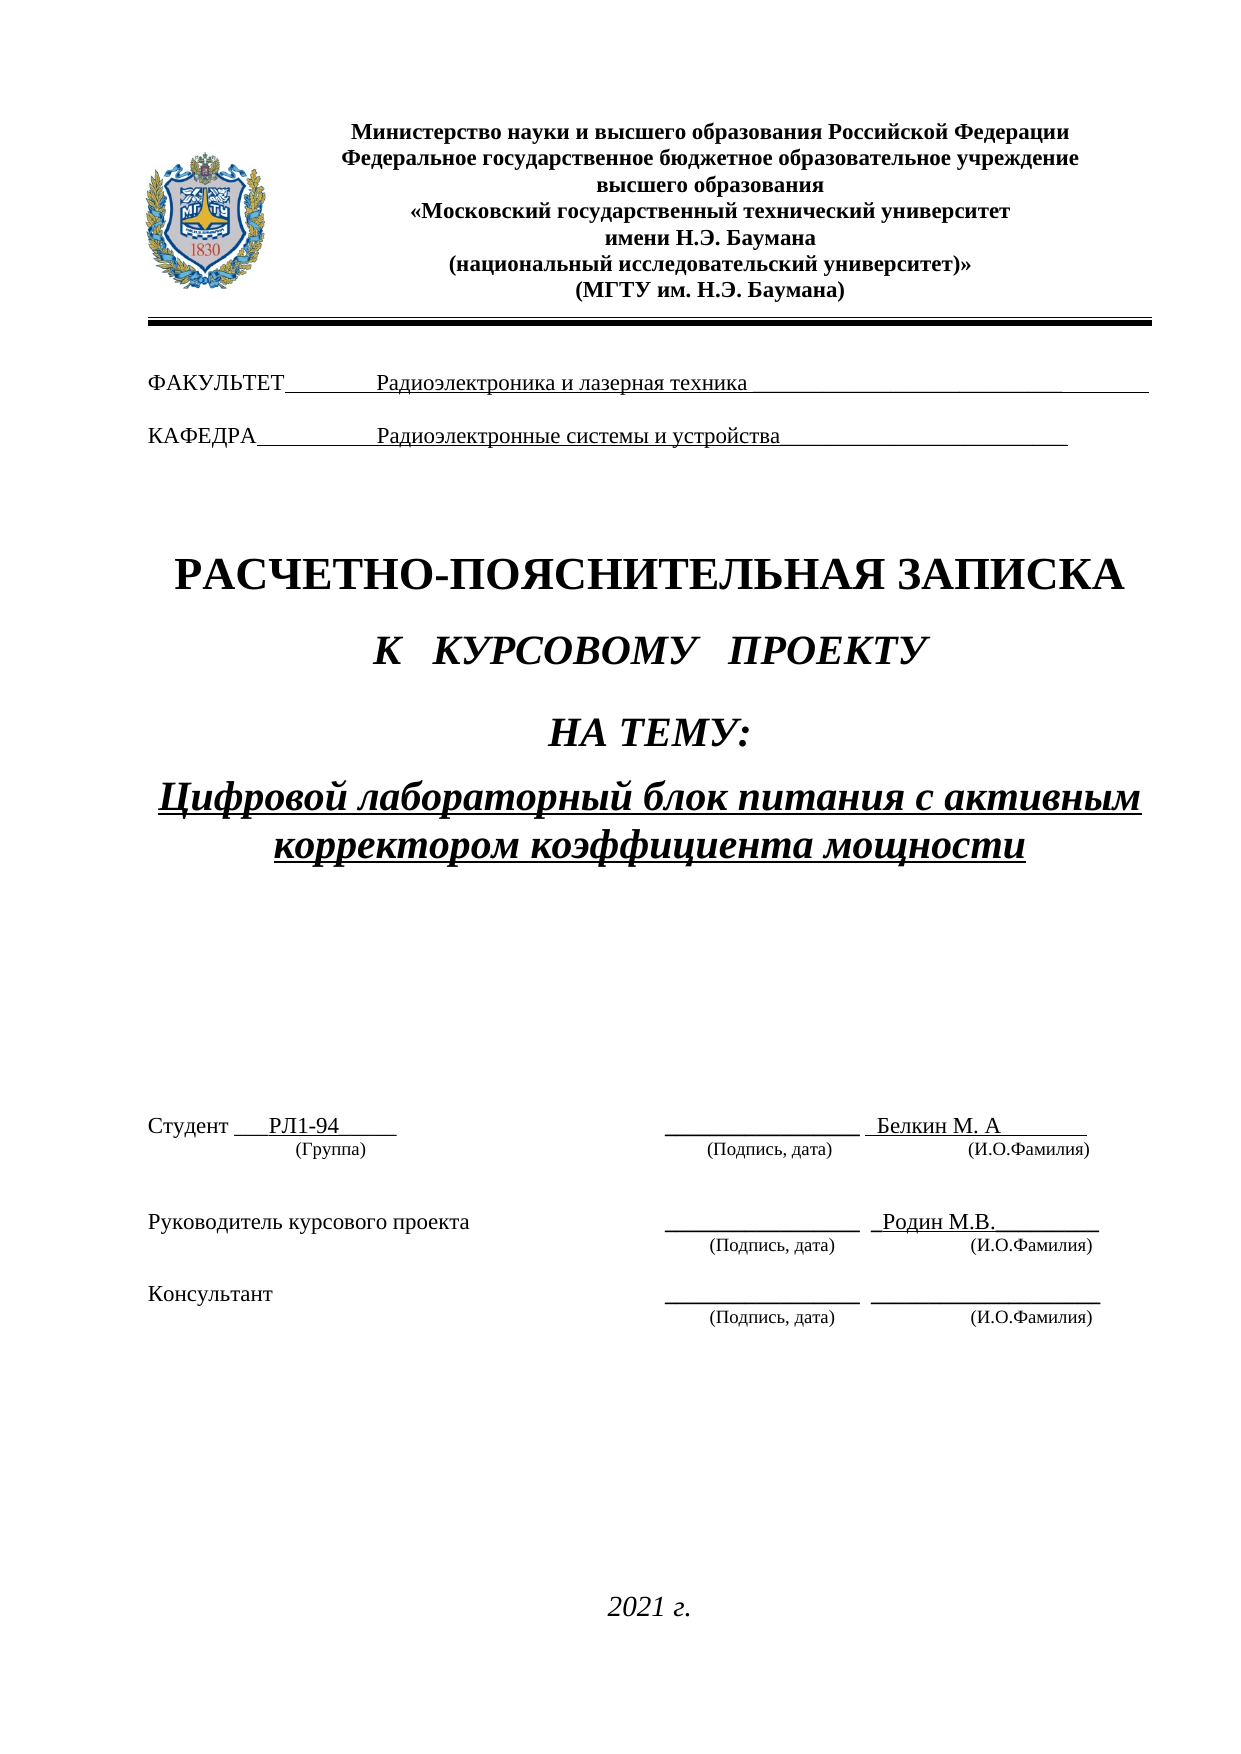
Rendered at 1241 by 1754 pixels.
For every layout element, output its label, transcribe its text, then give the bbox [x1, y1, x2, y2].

text 2021 г. [148, 1589, 1152, 1623]
text К КУРСОВОМУ ПРОЕКТУ [148, 626, 1152, 673]
text (Группа) (Подпись, дата) (И.О.Фамилия) [222, 1138, 1093, 1160]
text (Подпись, дата) (И.О.Фамилия) [148, 1306, 1093, 1328]
text Консультант _________________ ____________________ [148, 1280, 1152, 1306]
text Студент ___РЛ1-94_____ _________________ Белкин М. А [148, 1112, 1152, 1138]
text Цифровой лабораторный блок питания с активным корректором коэффициента мощности [148, 772, 1152, 867]
text ФАКУЛЬТЕТ Радиоэлектроника и лазерная техника ___________________________ [148, 369, 1152, 396]
picture [145, 152, 266, 287]
table_header [136, 118, 283, 303]
text КАФЕДРА Радиоэлектронные системы и устройства_________________________ [148, 422, 1152, 448]
text НА ТЕМУ: [148, 707, 1152, 755]
text Руководитель курсового проекта _________________ _Родин М.В._________ [148, 1208, 1152, 1234]
text РАСЧЕТНО-ПОЯСНИТЕЛЬНАЯ ЗАПИСКА [148, 546, 1152, 599]
text (Подпись, дата) (И.О.Фамилия) [148, 1234, 1093, 1256]
table_header Министерство науки и высшего образования Российской Федерации Федеральное государственное бюджетное образовательное учреждение высшего образования «Московский государственный технический университет имени Н.Э. Баумана (национальный исследовательский университет)» (МГТУ им. Н.Э. Баумана) [284, 118, 1137, 303]
